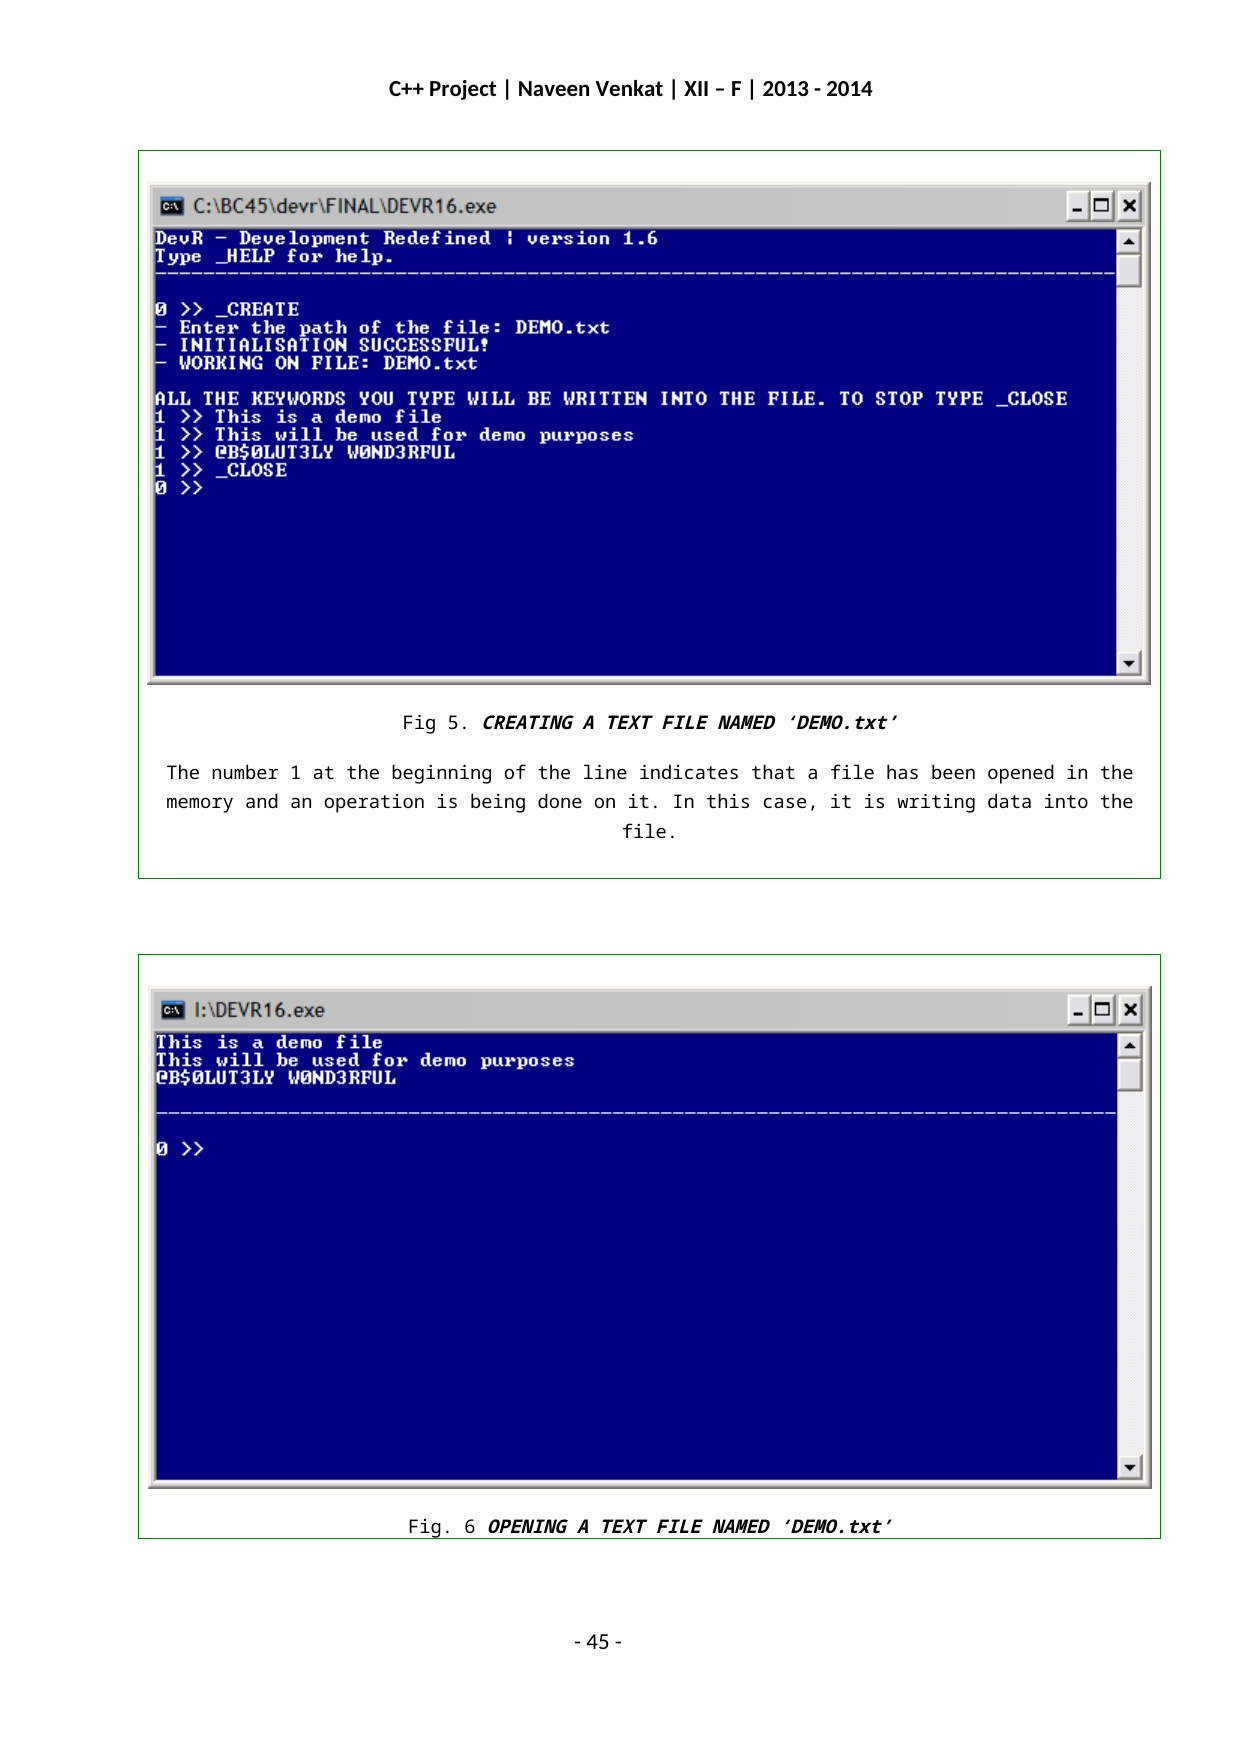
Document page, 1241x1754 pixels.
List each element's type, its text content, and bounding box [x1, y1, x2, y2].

text Fig 5. CREATING A TEXT FILE NAMED ‘DEMO.txt’ [139, 706, 1160, 735]
picture [148, 986, 1152, 1489]
text Fig. 6 OPENING A TEXT FILE NAMED ‘DEMO.txt’ [139, 1510, 1160, 1538]
picture [147, 182, 1151, 685]
text The number 1 at the beginning of the line indicates that a file has been opened in the memory and an operation is being done on it. In this case, it is writing data into the file. [139, 756, 1160, 878]
